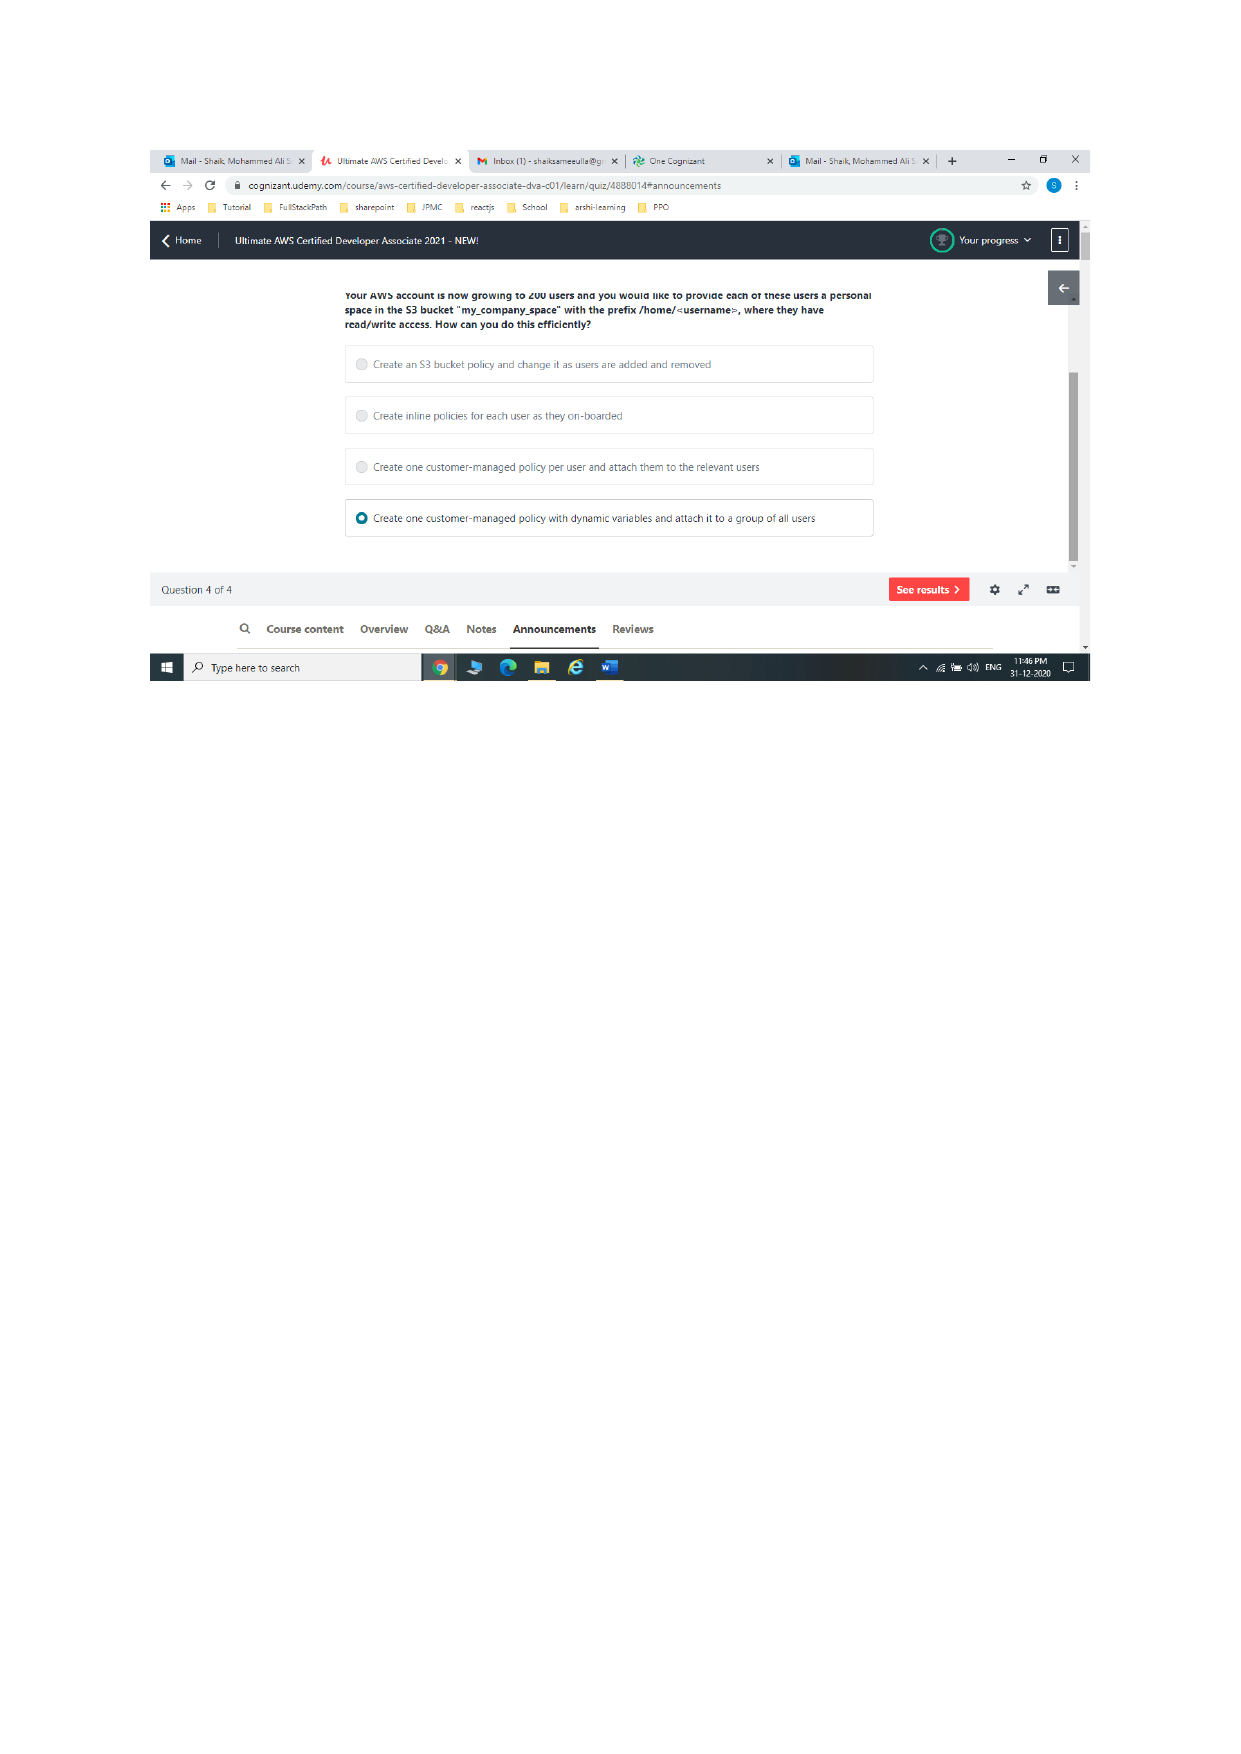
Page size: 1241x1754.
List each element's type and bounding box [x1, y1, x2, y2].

picture [150, 150, 1091, 681]
